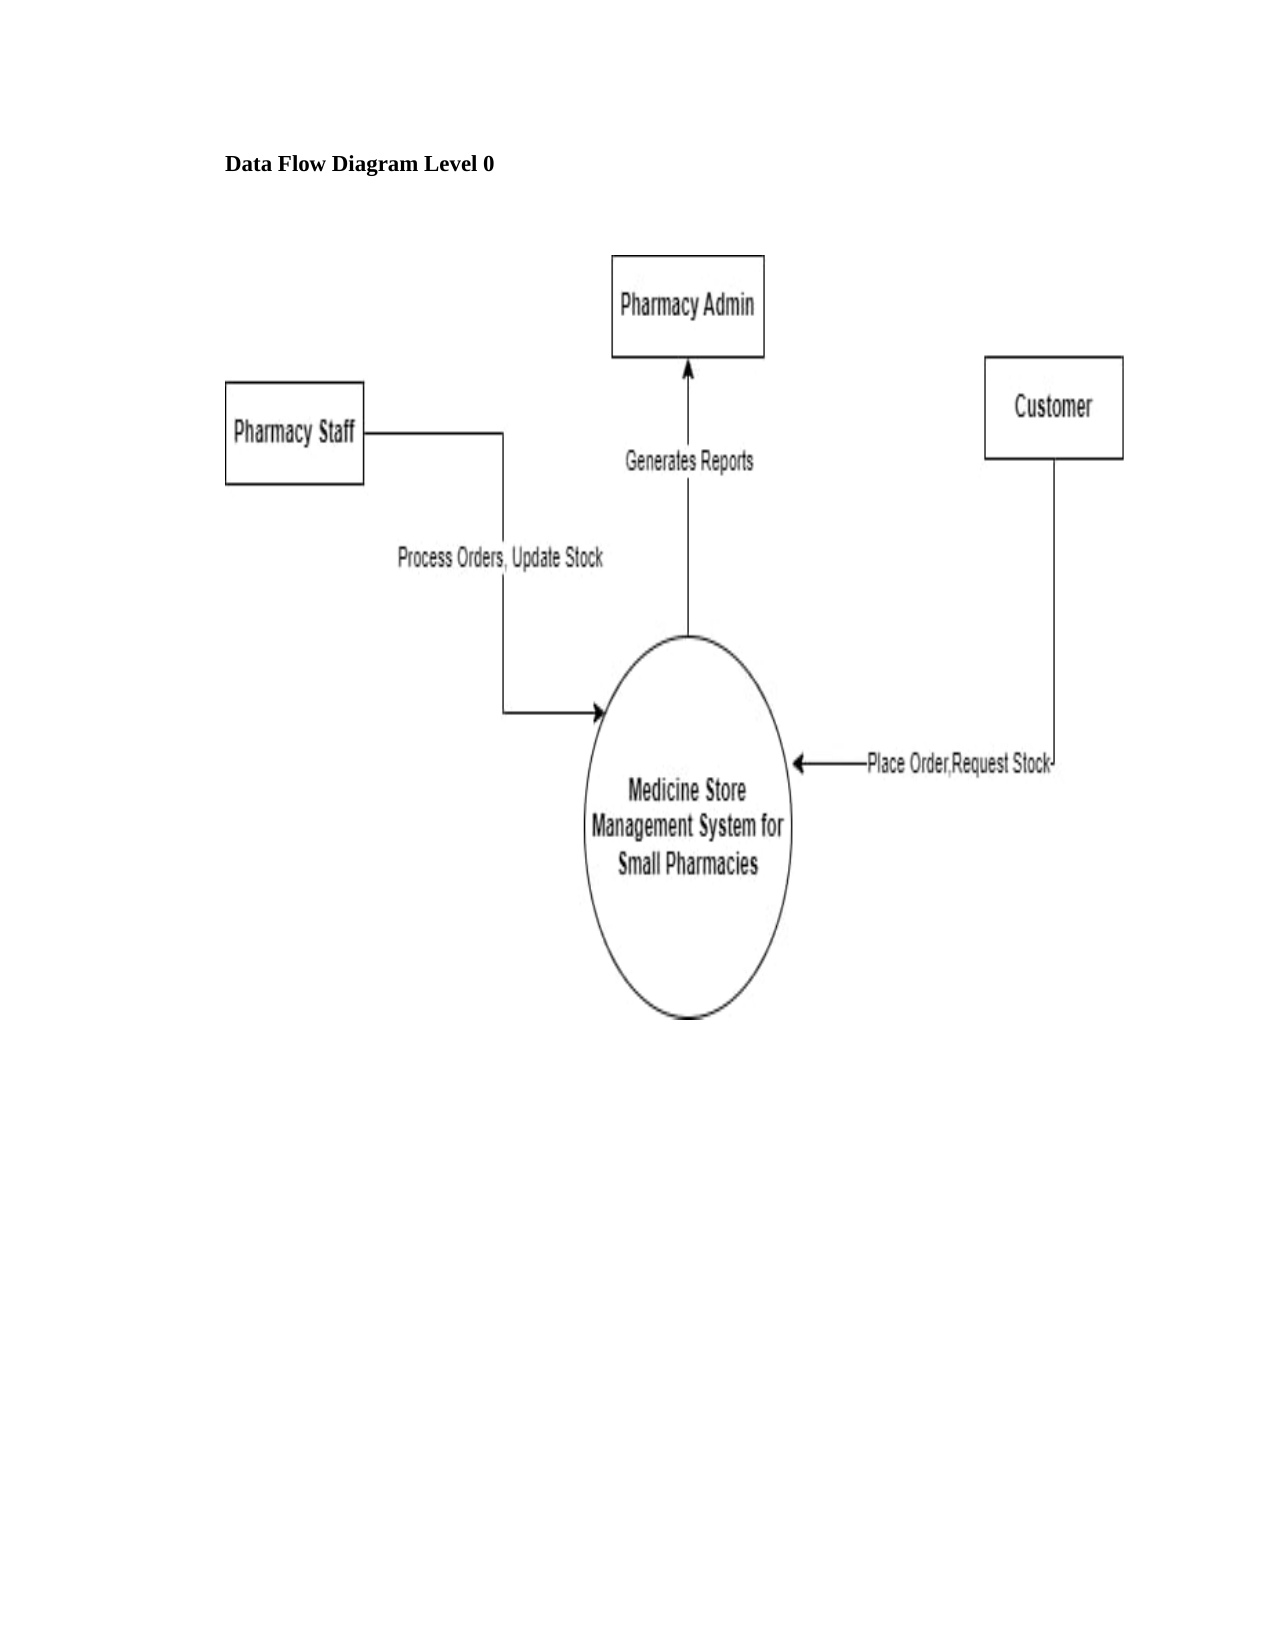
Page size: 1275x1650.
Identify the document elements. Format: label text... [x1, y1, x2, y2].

picture [225, 255, 1124, 1020]
text Data Flow Diagram Level 0 [225, 150, 1125, 176]
